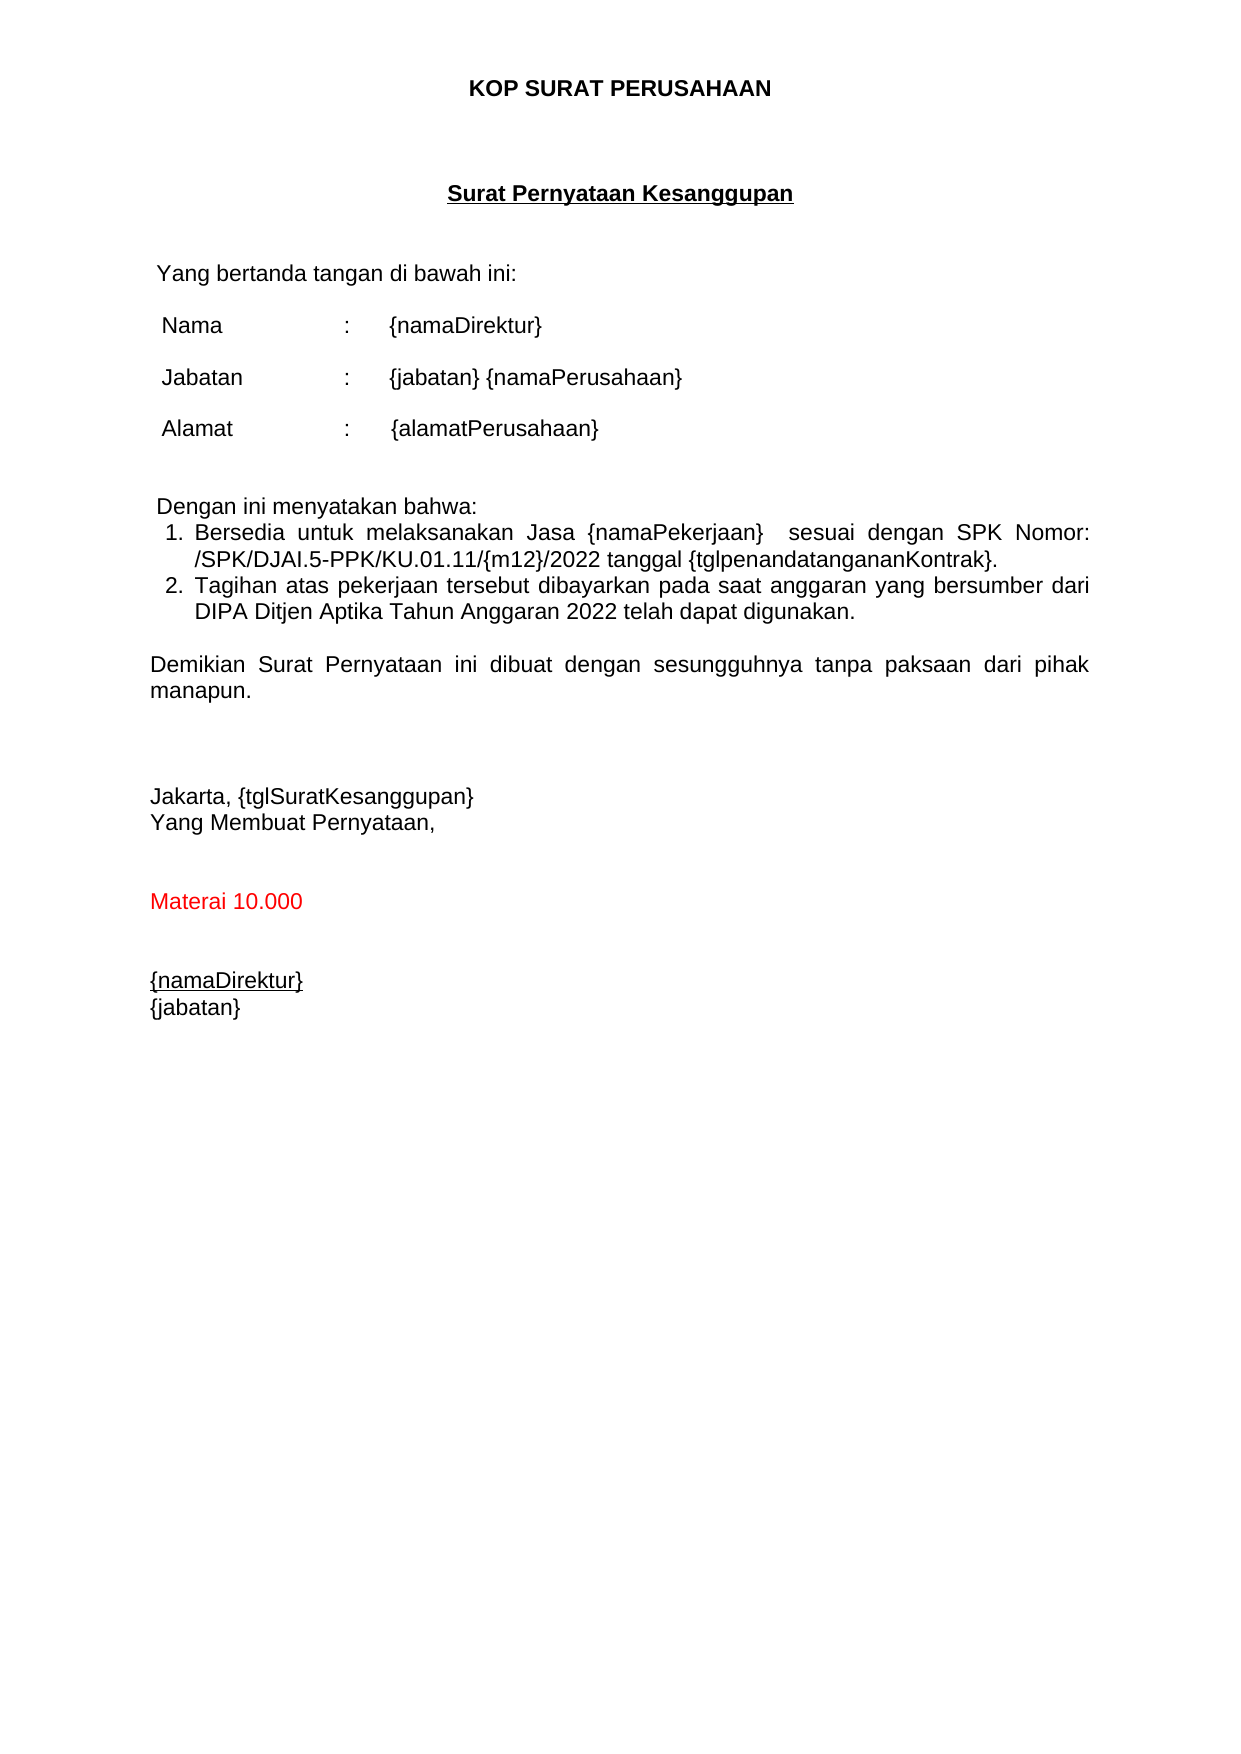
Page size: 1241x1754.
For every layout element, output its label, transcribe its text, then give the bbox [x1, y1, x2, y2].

text Yang bertanda tangan di bawah ini: [150, 259, 1090, 286]
text Surat Pernyataan Kesanggupan [150, 180, 1090, 207]
table_cell Alamat [150, 415, 332, 467]
text Yang Membuat Pernyataan, [150, 809, 1090, 836]
text Dengan ini menyatakan bahwa: [150, 493, 1090, 519]
table_cell : [333, 364, 378, 415]
table_header {namaDirektur} [378, 312, 1153, 364]
table_cell {jabatan} {namaPerusahaan} [378, 364, 1153, 415]
table_cell {alamatPerusahaan} [378, 415, 1153, 467]
table_header : [333, 312, 378, 364]
list Tagihan atas pekerjaan tersebut dibayarkan pada saat anggaran yang bersumber dari DIPA Ditjen Aptika Tahun Anggaran 2022 telah dapat digunakan. [165, 572, 1090, 625]
text Jakarta, {tglSuratKesanggupan} [150, 783, 1090, 809]
text KOP SURAT PERUSAHAAN [150, 75, 1090, 101]
text Materai 10.000 [150, 888, 1090, 914]
table_header Nama [150, 312, 332, 364]
table_cell : [333, 415, 378, 467]
text {jabatan} [150, 994, 1090, 1020]
text {namaDirektur} [150, 967, 1090, 994]
table_cell Jabatan [150, 364, 332, 415]
text Demikian Surat Pernyataan ini dibuat dengan sesungguhnya tanpa paksaan dari pihak manapun. [150, 651, 1090, 704]
list Bersedia untuk melaksanakan Jasa {namaPekerjaan} sesuai dengan SPK Nomor: /SPK/DJAI.5-PPK/KU.01.11/{m12}/2022 tanggal {tglpenandatangananKontrak}. [165, 519, 1090, 572]
